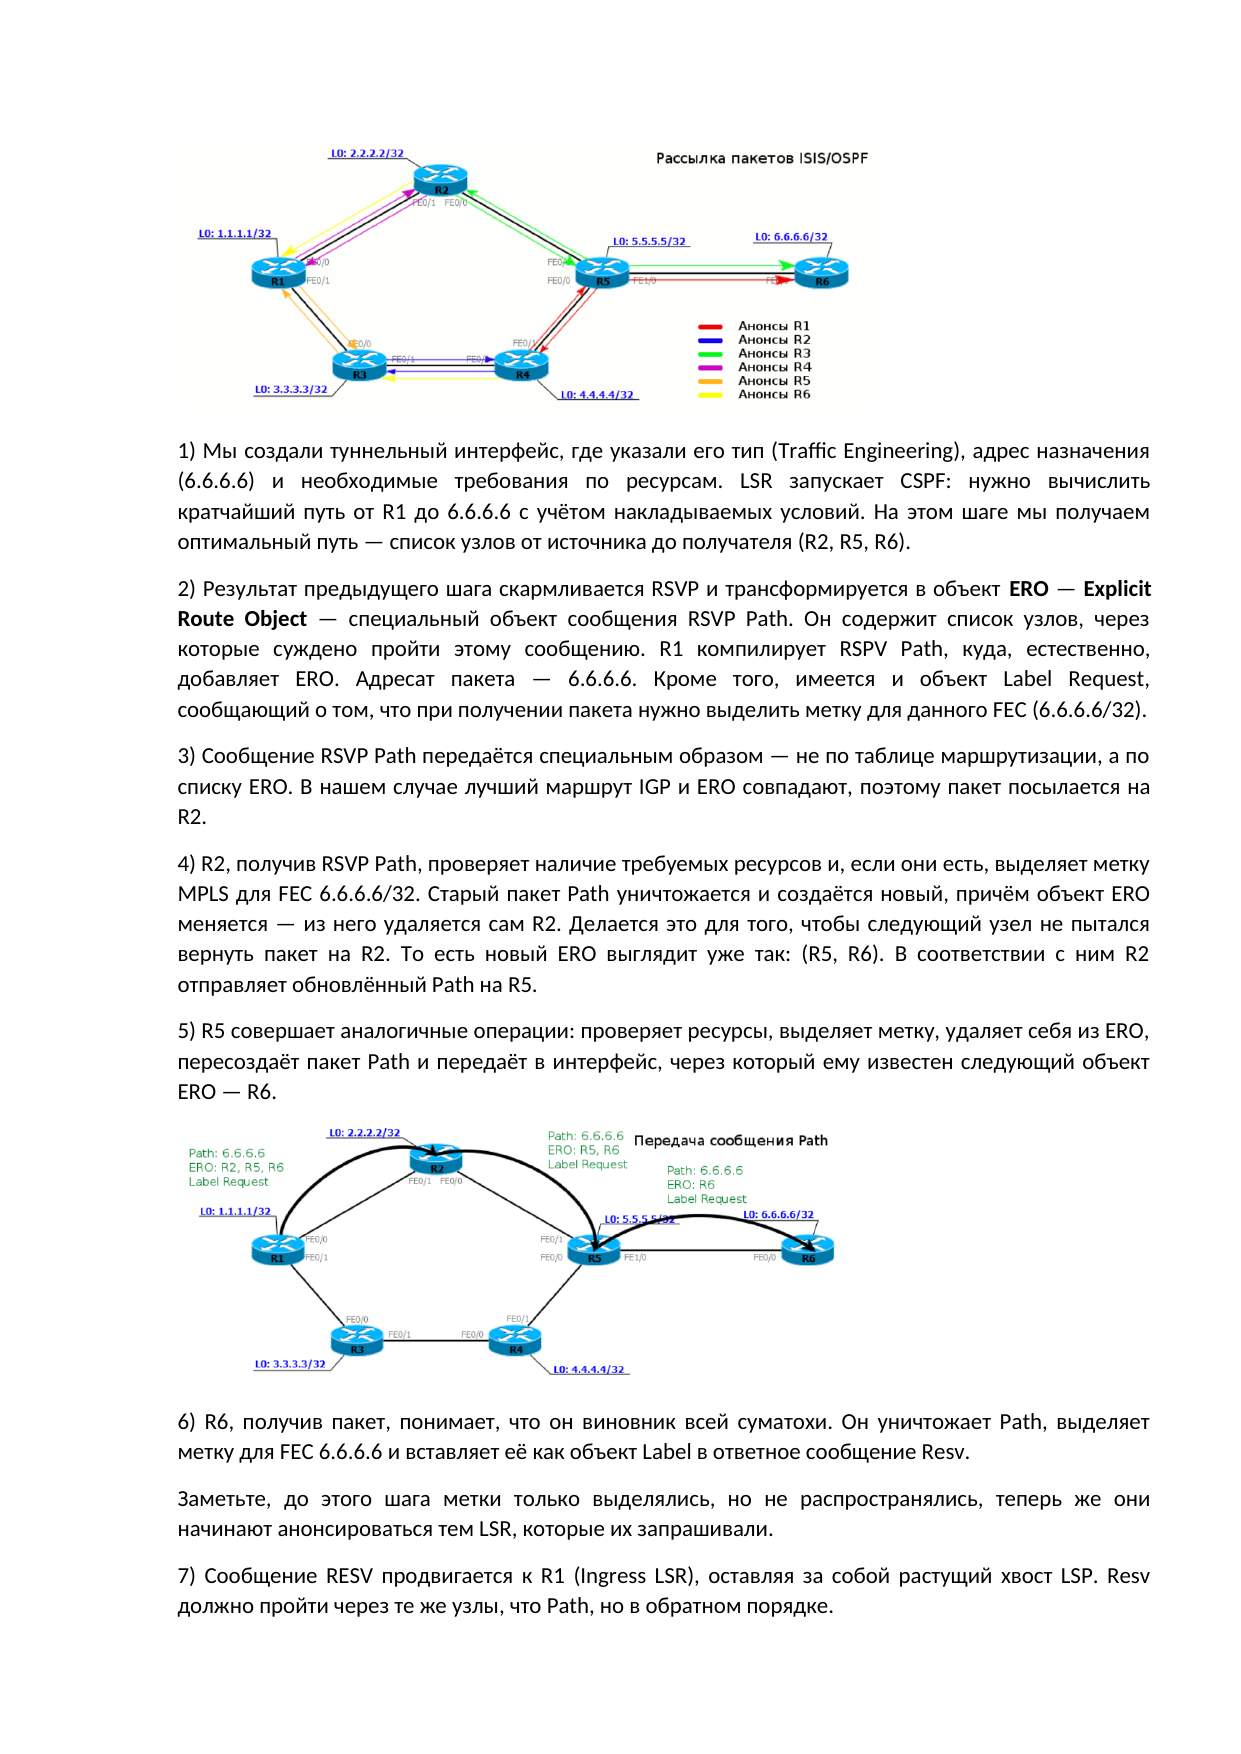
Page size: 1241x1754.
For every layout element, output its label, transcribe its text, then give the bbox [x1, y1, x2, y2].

picture [177, 1123, 845, 1389]
text 6) R6, получив пакет, понимает, что он виновник всей суматохи. Он уничтожает Path, выделяет метку для FEC 6.6.6.6 и вставляет её как объект Label в ответное сообщение Resv. [177, 1407, 1152, 1466]
text 1) Мы создали туннельный интерфейс, где указали его тип (Traffic Engineering), адрес назначения (6.6.6.6) и необходимые требования по ресурсам. LSR запускает CSPF: нужно вычислить кратчайший путь от R1 до 6.6.6.6 с учётом накладываемых условий. На этом шаге мы получаем оптимальный путь — список узлов от источника до получателя (R2, R5, R6). [177, 436, 1152, 555]
text Заметьте, до этого шага метки только выделялись, но не распространялись, теперь же они начинают анонсироваться тем LSR, которые их запрашивали. [177, 1484, 1152, 1543]
picture [177, 118, 878, 418]
text 5) R5 совершает аналогичные операции: проверяет ресурсы, выделяет метку, удаляет себя из ERO, пересоздаёт пакет Path и передаёт в интерфейс, через который ему известен следующий объект ERO — R6. [177, 1017, 1152, 1105]
text 3) Сообщение RSVP Path передаётся специальным образом — не по таблице маршрутизации, а по списку ERO. В нашем случае лучший маршрут IGP и ERO совпадают, поэтому пакет посылается на R2. [177, 742, 1152, 830]
text 4) R2, получив RSVP Path, проверяет наличие требуемых ресурсов и, если они есть, выделяет метку MPLS для FEC 6.6.6.6/32. Старый пакет Path уничтожается и создаётся новый, причём объект ERO меняется — из него удаляется сам R2. Делается это для того, чтобы следующий узел не пытался вернуть пакет на R2. То есть новый ERO выглядит уже так: (R5, R6). В соответствии с ним R2 отправляет обновлённый Path на R5. [177, 849, 1152, 998]
text 7) Сообщение RESV продвигается к R1 (Ingress LSR), оставляя за собой растущий хвост LSP. Resv должно пройти через те же узлы, что Path, но в обратном порядке. [177, 1561, 1152, 1620]
text 2) Результат предыдущего шага скармливается RSVP и трансформируется в объект ERO — Explicit Route Object — специальный объект сообщения RSVP Path. Он содержит список узлов, через которые суждено пройти этому сообщению. R1 компилирует RSPV Path, куда, естественно, добавляет ERO. Адресат пакета — 6.6.6.6. Кроме того, имеется и объект Label Request, сообщающий о том, что при получении пакета нужно выделить метку для данного FEC (6.6.6.6/32). [177, 574, 1152, 723]
